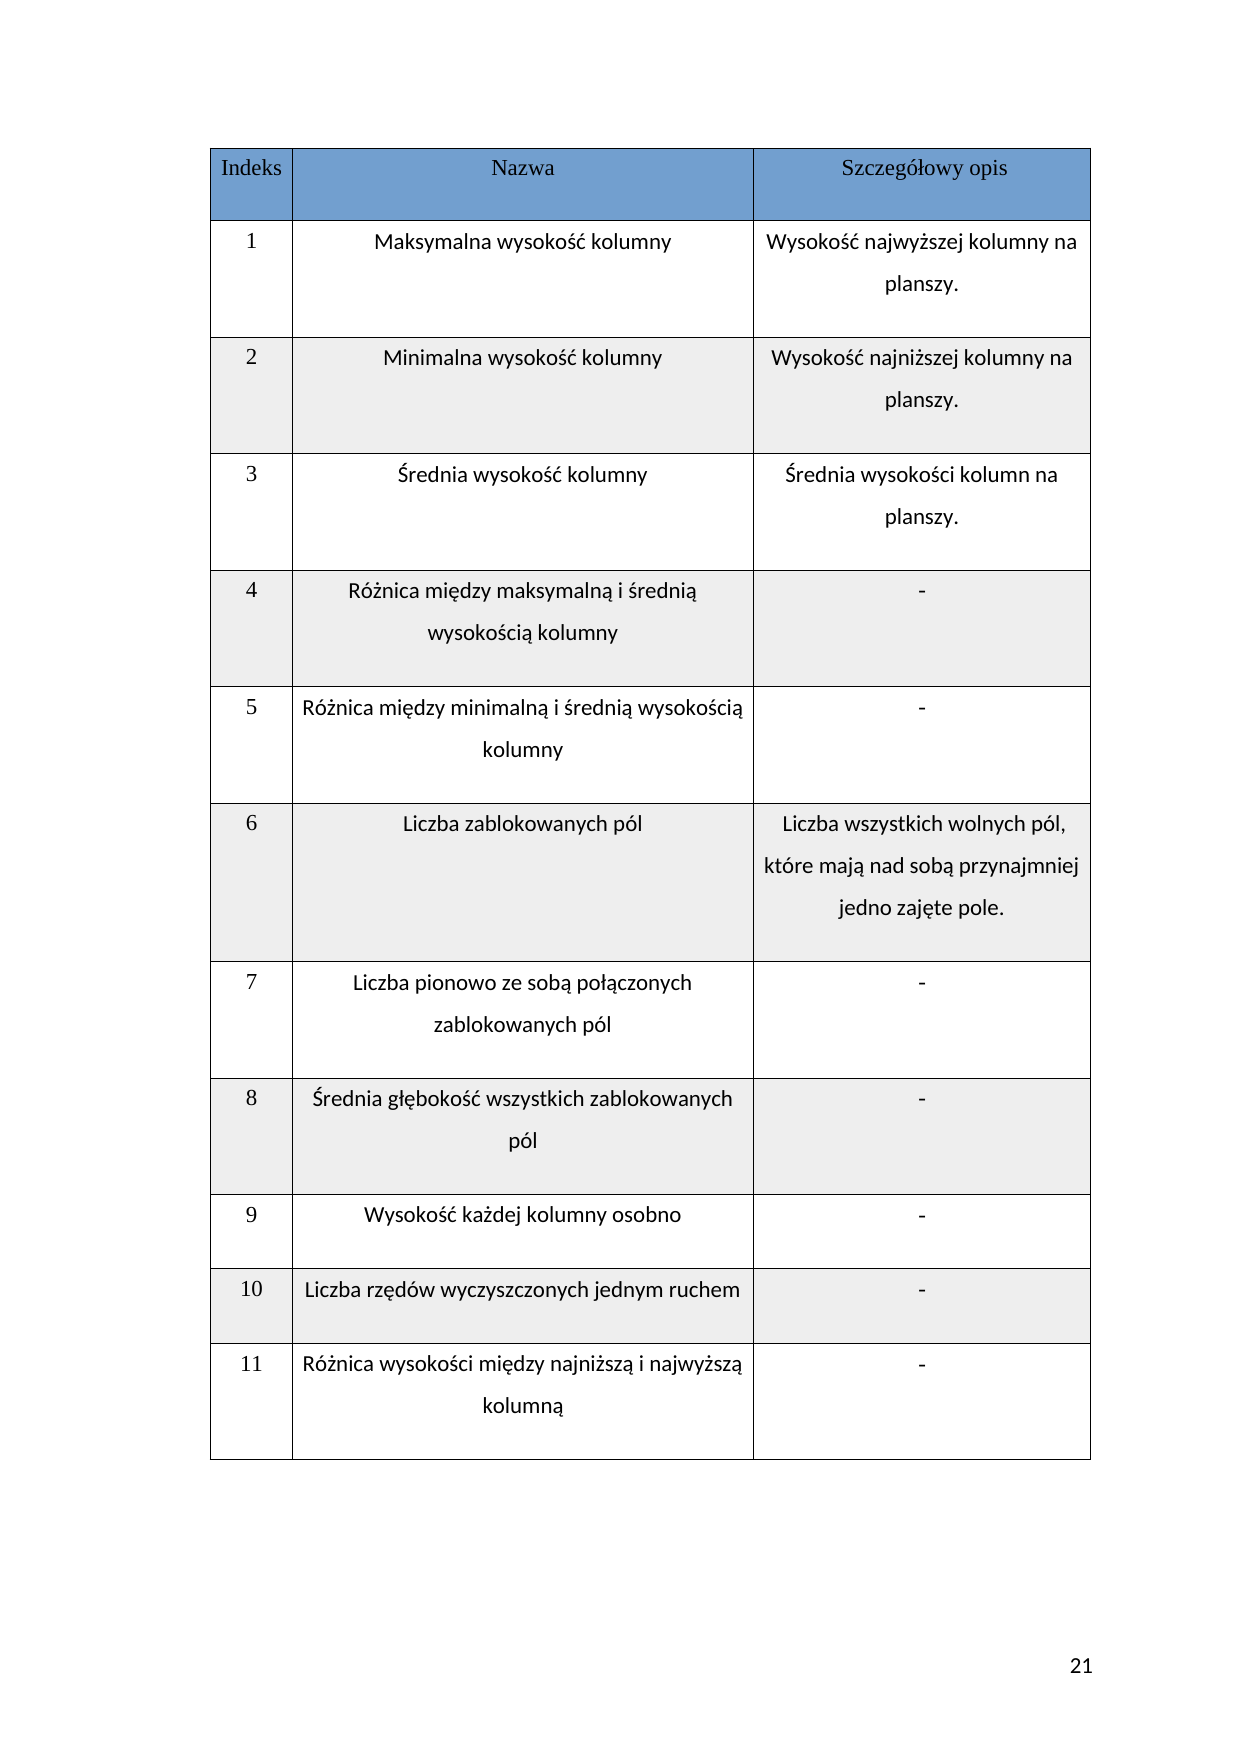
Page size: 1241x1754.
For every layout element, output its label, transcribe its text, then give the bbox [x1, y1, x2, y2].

table_cell 1 [211, 221, 292, 337]
table_cell 9 [211, 1195, 292, 1268]
table_cell 10 [211, 1269, 292, 1343]
table_cell - [754, 1195, 1090, 1268]
table_cell - [754, 1344, 1090, 1459]
table_cell 4 [211, 571, 292, 686]
table_cell - [754, 687, 1090, 802]
table_cell 6 [211, 804, 292, 961]
table_cell - [754, 1079, 1090, 1194]
table_header Szczegółowy opis [754, 149, 1090, 220]
table_cell Maksymalna wysokość kolumny [293, 221, 753, 337]
table_cell 2 [211, 338, 292, 453]
table_cell Liczba wszystkich wolnych pól, które mają nad sobą przynajmniej jedno zajęte pole. [754, 804, 1090, 961]
table_cell Średnia wysokość kolumny [293, 454, 753, 569]
table_cell Liczba zablokowanych pól [293, 804, 753, 961]
table_cell - [754, 571, 1090, 686]
table_cell Wysokość najwyższej kolumny na planszy. [754, 221, 1090, 337]
table_cell - [754, 1269, 1090, 1343]
table_cell Różnica między maksymalną i średnią wysokością kolumny [293, 571, 753, 686]
table_cell Liczba pionowo ze sobą połączonych zablokowanych pól [293, 962, 753, 1077]
table_cell 11 [211, 1344, 292, 1459]
table_cell Wysokość każdej kolumny osobno [293, 1195, 753, 1268]
table_cell Średnia głębokość wszystkich zablokowanych pól [293, 1079, 753, 1194]
table_cell 8 [211, 1079, 292, 1194]
table_cell Wysokość najniższej kolumny na planszy. [754, 338, 1090, 453]
table_cell 7 [211, 962, 292, 1077]
table_cell 5 [211, 687, 292, 802]
table_cell 3 [211, 454, 292, 569]
table_cell Minimalna wysokość kolumny [293, 338, 753, 453]
table_cell - [754, 962, 1090, 1077]
table_header Nazwa [293, 149, 753, 220]
table_header Indeks [211, 149, 292, 220]
table_cell Średnia wysokości kolumn na planszy. [754, 454, 1090, 569]
table_cell Różnica wysokości między najniższą i najwyższą kolumną [293, 1344, 753, 1459]
table_cell Różnica między minimalną i średnią wysokością kolumny [293, 687, 753, 802]
table_cell Liczba rzędów wyczyszczonych jednym ruchem [293, 1269, 753, 1343]
